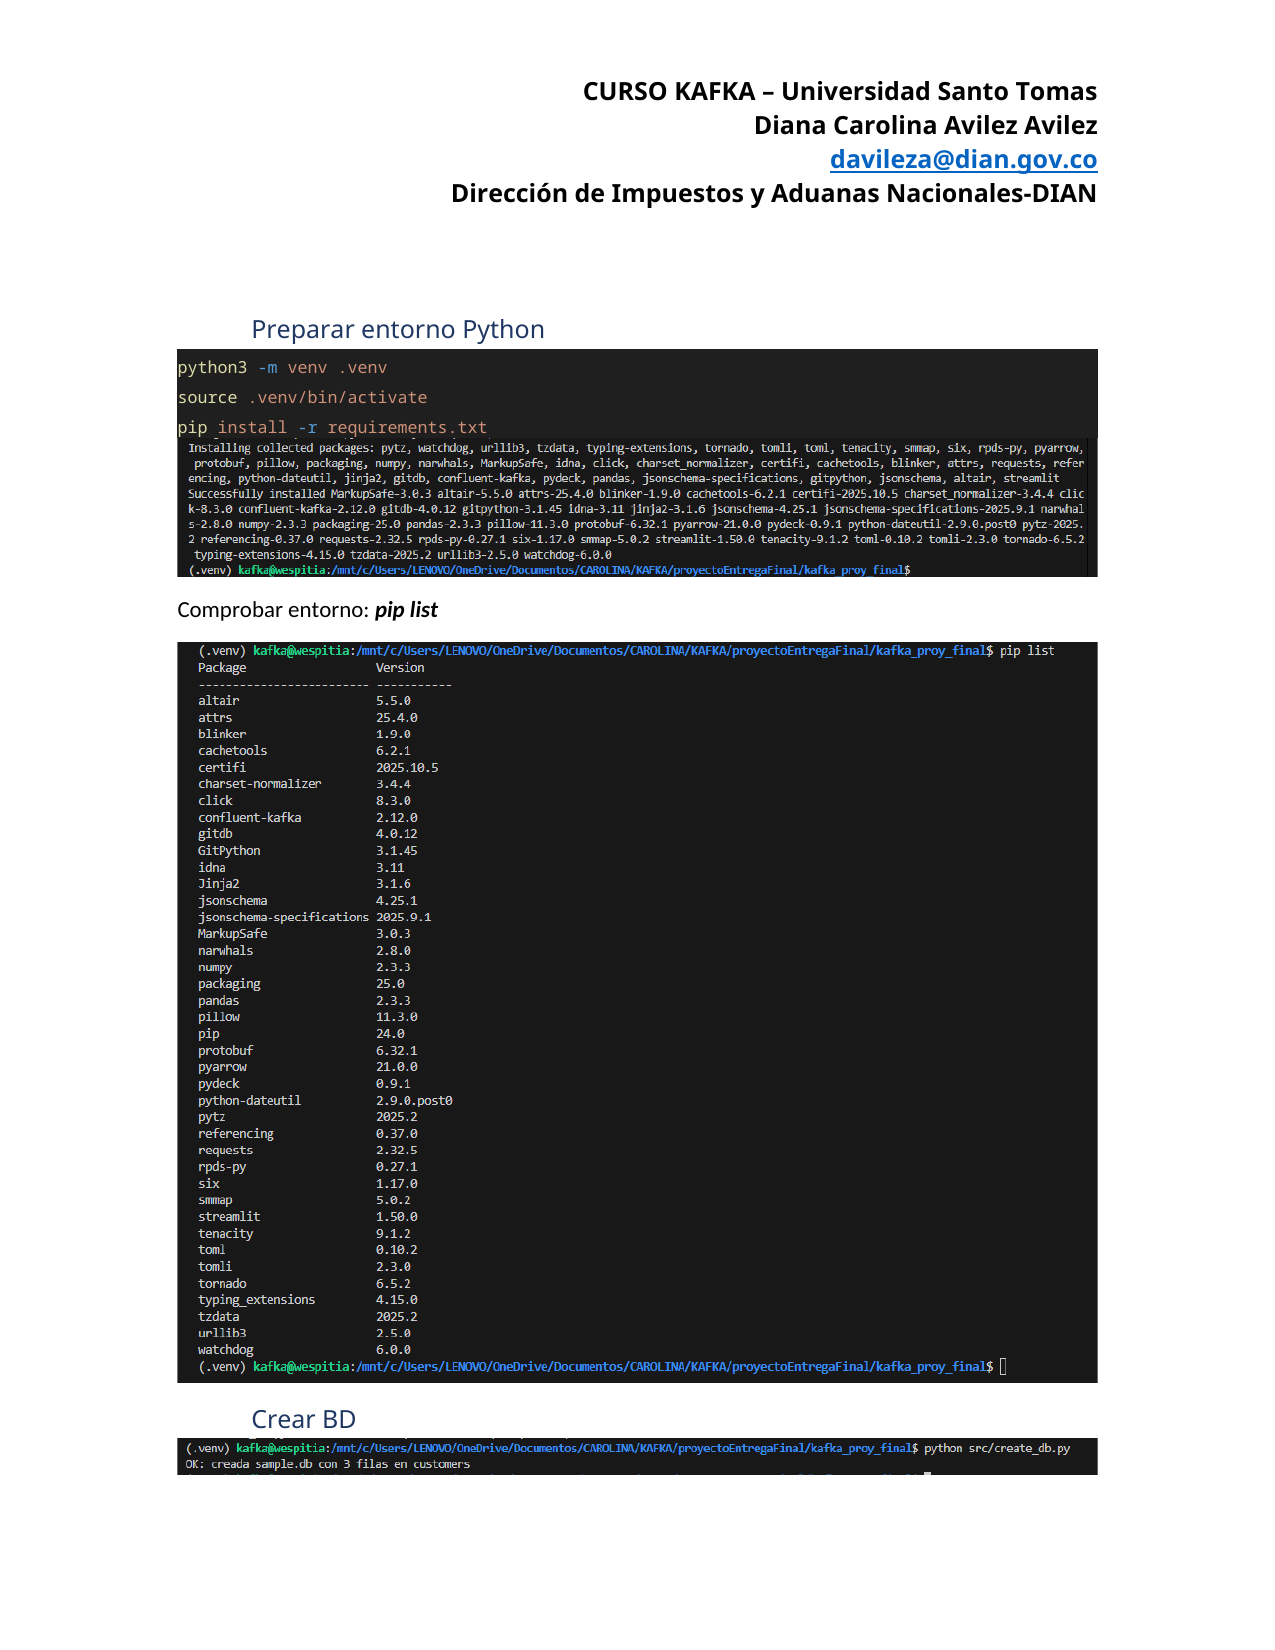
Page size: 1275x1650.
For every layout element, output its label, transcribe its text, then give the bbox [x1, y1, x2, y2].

text pip install -r requirements.txt [177, 408, 1098, 438]
picture [177, 642, 1098, 1383]
picture [177, 1438, 1098, 1475]
text Comprobar entorno: pip list [177, 596, 1098, 623]
text python3 -m venv .venv [177, 349, 1098, 379]
picture [177, 438, 1098, 577]
text source .venv/bin/activate [177, 379, 1098, 408]
subtitle Preparar entorno Python [251, 312, 1098, 346]
subtitle Crear BD [251, 1402, 1098, 1436]
